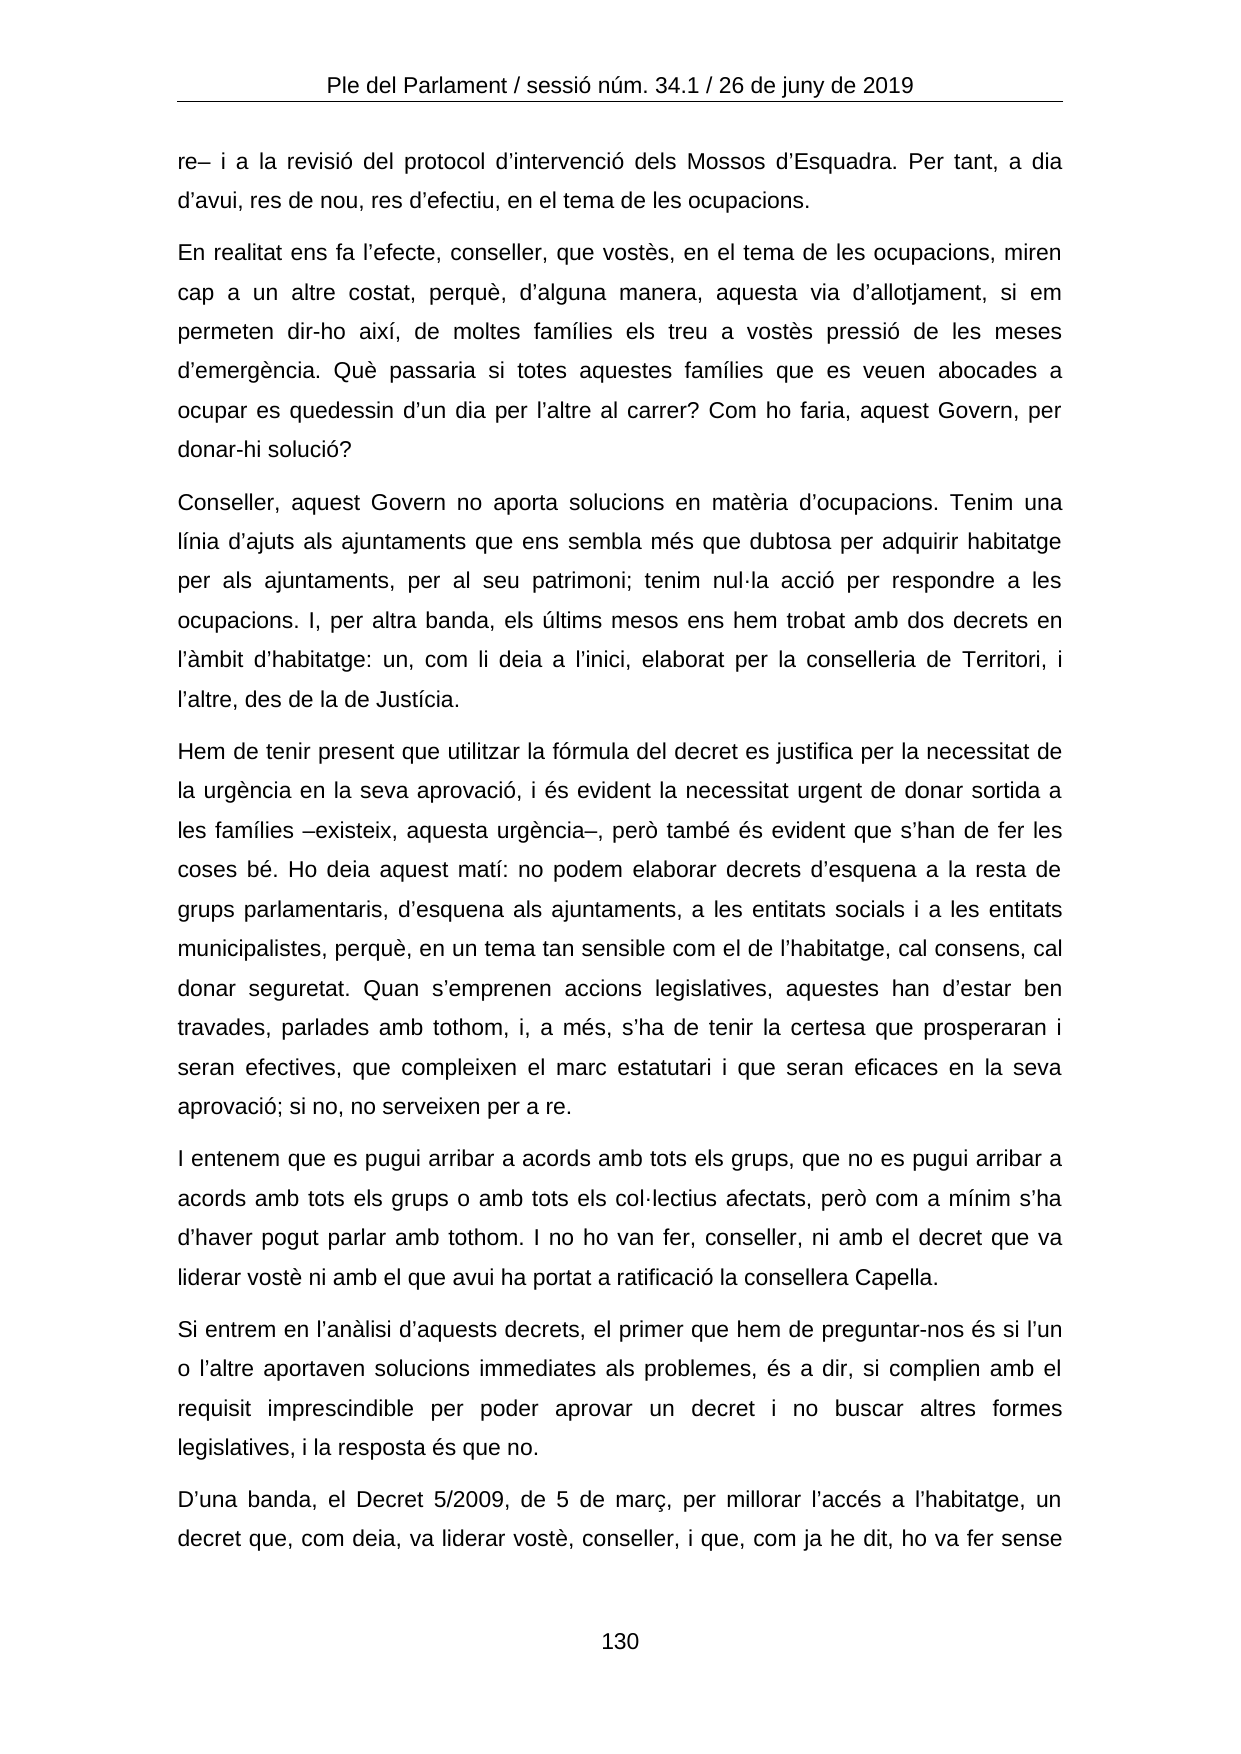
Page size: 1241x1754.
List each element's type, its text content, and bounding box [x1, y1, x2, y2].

text Si entrem en l’anàlisi d’aquests decrets, el primer que hem de preguntar-nos és si l’un o l’altre aportaven solucions immediates als problemes, és a dir, si complien amb el requisit imprescindible per poder aprovar un decret i no buscar altres formes legislatives, i la resposta és que no. [177, 1316, 1063, 1460]
text I entenem que es pugui arribar a acords amb tots els grups, que no es pugui arribar a acords amb tots els grups o amb tots els col·lectius afectats, però com a mínim s’ha d’haver pogut parlar amb tothom. I no ho van fer, conseller, ni amb el decret que va liderar vostè ni amb el que avui ha portat a ratificació la consellera Capella. [177, 1145, 1063, 1290]
text Conseller, aquest Govern no aporta solucions en matèria d’ocupacions. Tenim una línia d’ajuts als ajuntaments que ens sembla més que dubtosa per adquirir habitatge per als ajuntaments, per al seu patrimoni; tenim nul·la acció per respondre a les ocupacions. I, per altra banda, els últims mesos ens hem trobat amb dos decrets en l’àmbit d’habitatge: un, com li deia a l’inici, elaborat per la conselleria de Territori, i l’altre, des de la de Justícia. [177, 488, 1063, 712]
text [177, 1486, 1063, 1552]
text En realitat ens fa l’efecte, conseller, que vostès, en el tema de les ocupacions, miren cap a un altre costat, perquè, d’alguna manera, aquesta via d’allotjament, si em permeten dir-ho així, de moltes famílies els treu a vostès pressió de les meses d’emergència. Què passaria si totes aquestes famílies que es veuen abocades a ocupar es quedessin d’un dia per l’altre al carrer? Com ho faria, aquest Govern, per donar-hi solució? [177, 239, 1063, 463]
text Hem de tenir present que utilitzar la fórmula del decret es justifica per la necessitat de la urgència en la seva aprovació, i és evident la necessitat urgent de donar sortida a les famílies –existeix, aquesta urgència–, però també és evident que s’han de fer les coses bé. Ho deia aquest matí: no podem elaborar decrets d’esquena a la resta de grups parlamentaris, d’esquena als ajuntaments, a les entitats socials i a les entitats municipalistes, perquè, en un tema tan sensible com el de l’habitatge, cal consens, cal donar seguretat. Quan s’emprenen accions legislatives, aquestes han d’estar ben travades, parlades amb tothom, i, a més, s’ha de tenir la certesa que prosperaran i seran efectives, que compleixen el marc estatutari i que seran eficaces en la seva aprovació; si no, no serveixen per a re. [177, 738, 1063, 1119]
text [177, 148, 1063, 213]
